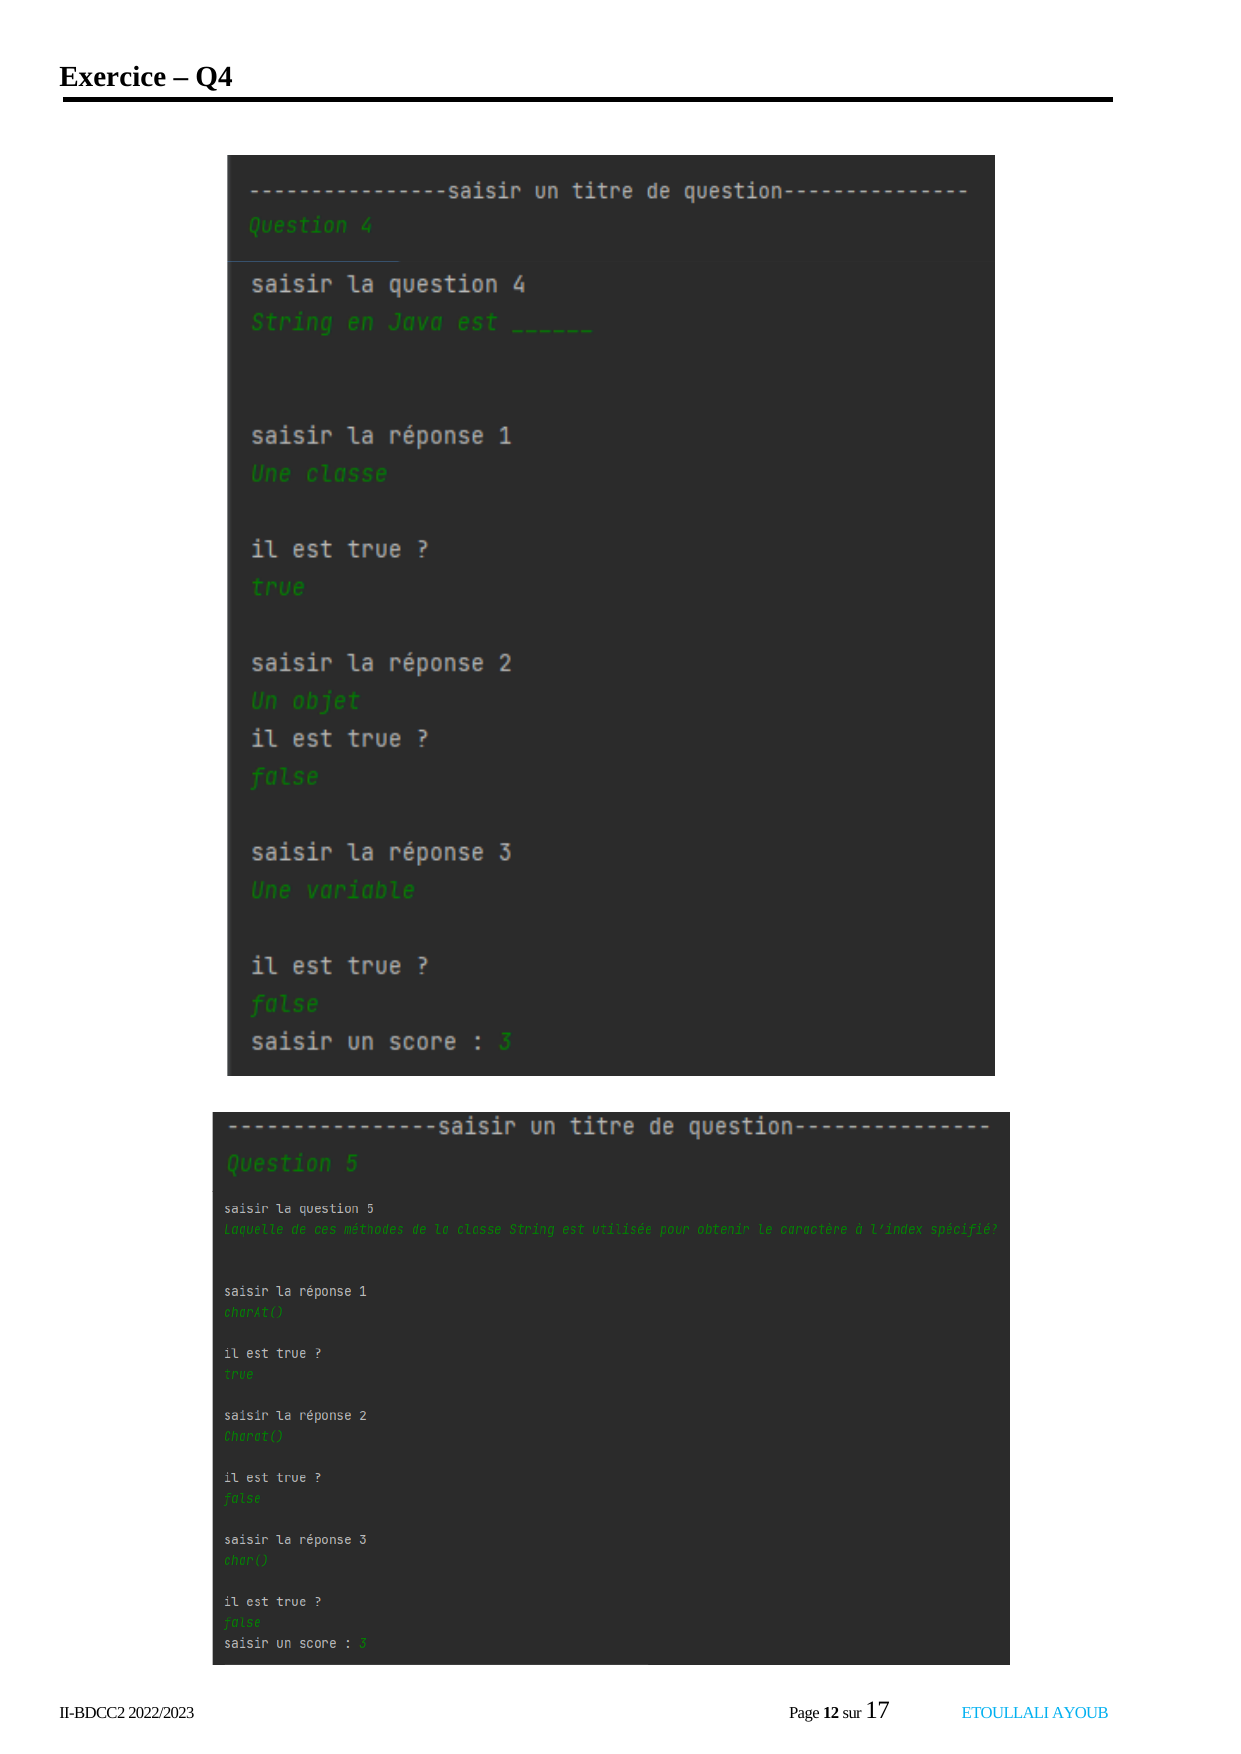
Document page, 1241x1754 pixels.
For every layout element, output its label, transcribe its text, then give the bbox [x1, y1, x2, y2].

picture [1053, 1709, 1059, 1718]
text Exercice – Q4 [59, 59, 1163, 93]
picture [1024, 1708, 1029, 1716]
picture [212, 1112, 1010, 1665]
picture [1092, 1707, 1099, 1718]
picture [227, 155, 995, 1076]
picture [998, 1707, 1005, 1718]
